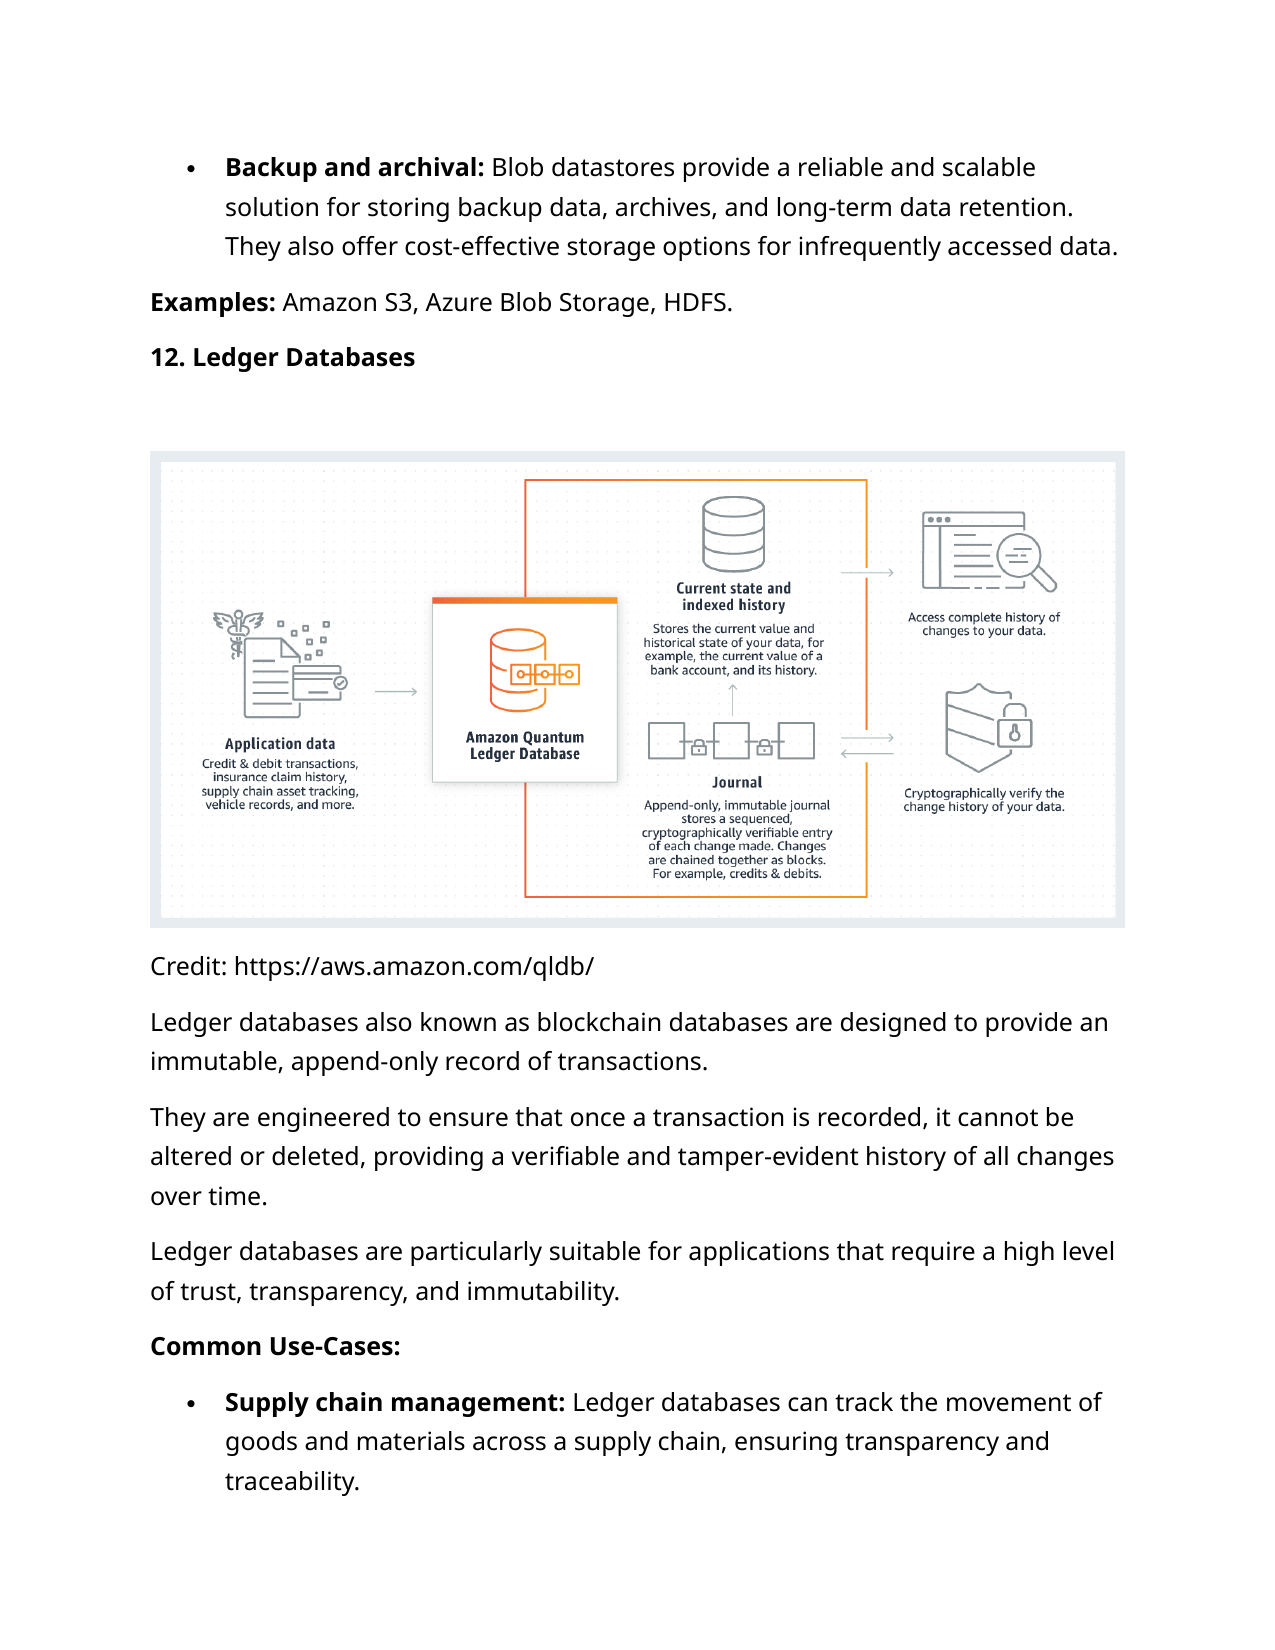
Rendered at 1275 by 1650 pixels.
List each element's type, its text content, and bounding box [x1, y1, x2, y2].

list Supply chain management: Ledger databases can track the movement of goods and materials across a supply chain, ensuring transparency and traceability. [187, 1385, 1125, 1497]
list Backup and archival: Blob datastores provide a reliable and scalable solution for storing backup data, archives, and long-term data retention. They also offer cost-effective storage options for infrequently accessed data. [187, 150, 1125, 262]
text Ledger databases are particularly suitable for applications that require a high level of trust, transparency, and immutability. [150, 1234, 1125, 1307]
text Examples: Amazon S3, Azure Blob Storage, HDFS. [150, 284, 1125, 318]
text Ledger databases also known as blockchain databases are designed to provide an immutable, append-only record of transactions. [150, 1005, 1125, 1078]
picture [150, 451, 1125, 928]
text 12. Ledger Databases [150, 340, 1125, 374]
text They are engineered to ensure that once a transaction is recorded, it cannot be altered or deleted, providing a verifiable and tamper-evident history of all changes over time. [150, 1100, 1125, 1212]
text Common Use-Cases: [150, 1329, 1125, 1363]
text Credit: https://aws.amazon.com/qldb/ [150, 949, 1125, 983]
